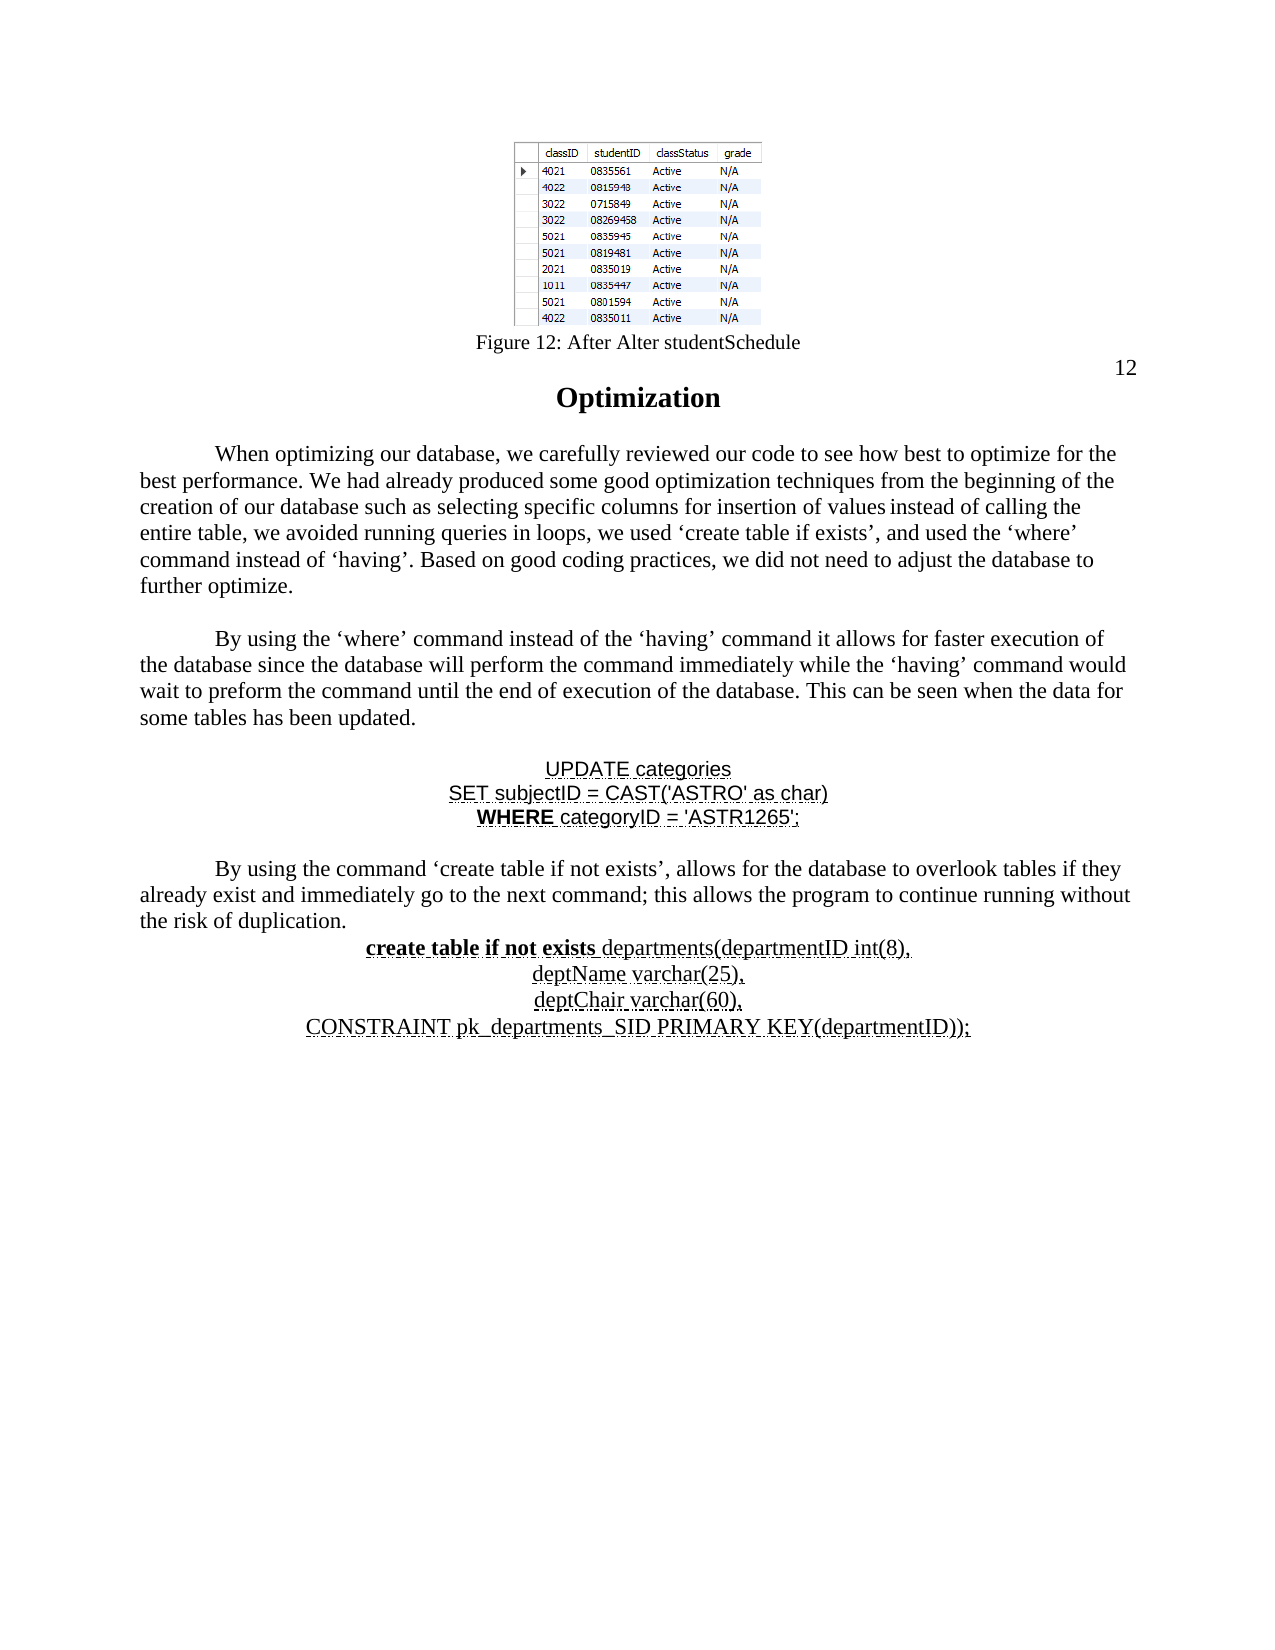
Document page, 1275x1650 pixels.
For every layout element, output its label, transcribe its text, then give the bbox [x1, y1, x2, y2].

text create table if not exists departments(departmentID int(8), [139, 934, 1137, 960]
text CONSTRAINT pk_departments_SID PRIMARY KEY(departmentID)); [139, 1013, 1137, 1039]
text 12 [139, 354, 1137, 380]
text When optimizing our database, we carefully reviewed our code to see how best to optimize for the best performance. We had already produced some good optimization techniques from the beginning of the creation of our database such as selecting specific columns for insertion of values instead of calling the entire table, we avoided running queries in loops, we used ‘create table if exists’, and used the ‘where’ command instead of ‘having’. Based on good coding practices, we did not need to adjust the database to further optimize. [139, 440, 1137, 598]
picture [513, 141, 763, 330]
text By using the command ‘create table if not exists’, allows for the database to overlook tables if they already exist and immediately go to the next command; this allows the program to continue running without the risk of duplication. [139, 855, 1137, 934]
text Optimization [139, 380, 1137, 414]
text deptName varchar(25), [139, 960, 1137, 987]
text By using the ‘where’ command instead of the ‘having’ command it allows for faster execution of the database since the database will perform the command immediately while the ‘having’ command would wait to preform the command until the end of execution of the database. This can be seen when the data for some tables has been updated. [139, 625, 1137, 730]
text Figure 12: After Alter studentSchedule [139, 330, 1137, 354]
text UPDATE categories SET subjectID = CAST('ASTRO' as char) WHERE categoryID = 'ASTR1265'; [139, 757, 1137, 828]
text deptChair varchar(60), [139, 987, 1137, 1013]
